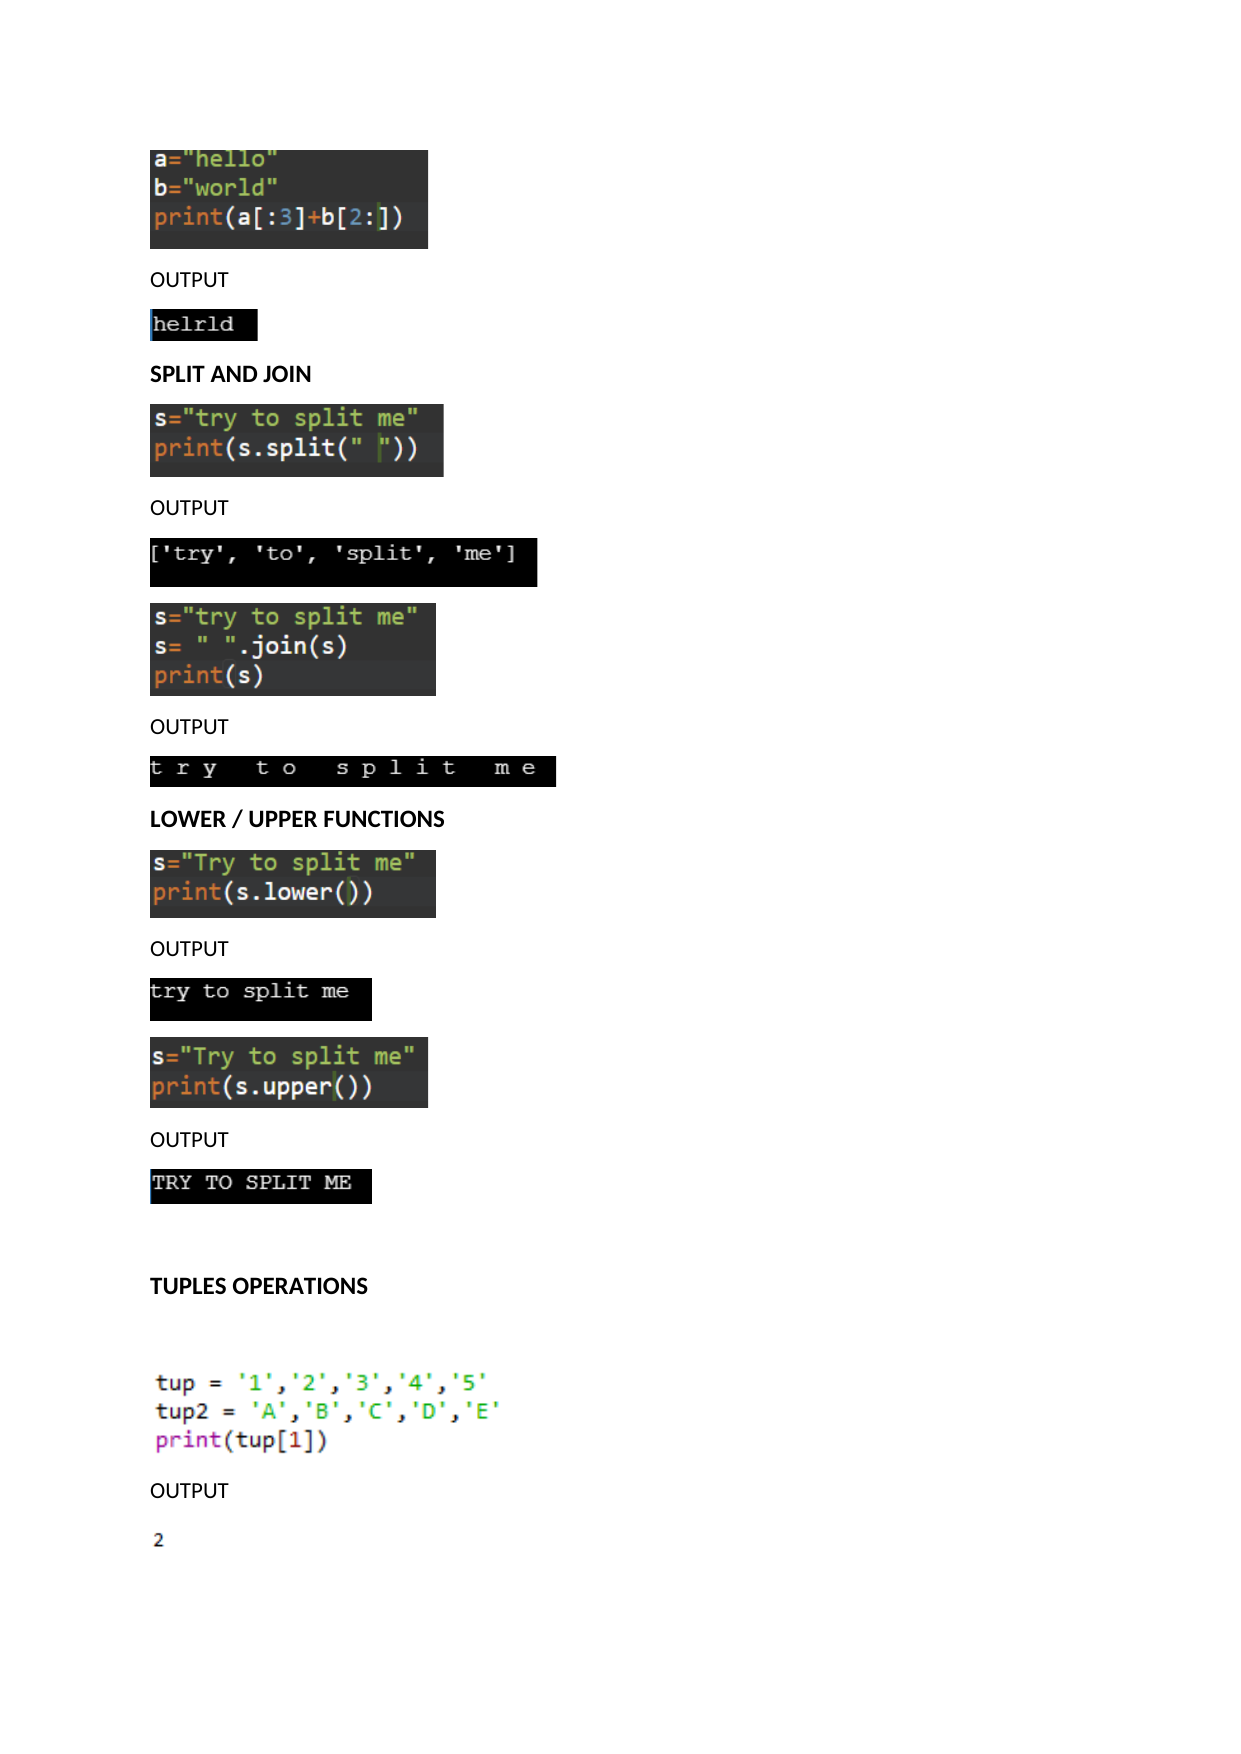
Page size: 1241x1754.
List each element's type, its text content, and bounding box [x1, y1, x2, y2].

picture [150, 309, 258, 341]
text LOWER / UPPER FUNCTIONS [150, 803, 1090, 834]
picture [150, 850, 436, 918]
text OUTPUT [150, 265, 1090, 293]
text OUTPUT [150, 712, 1090, 740]
picture [150, 603, 436, 696]
text SPLIT AND JOIN [150, 358, 1090, 388]
picture [150, 978, 372, 1021]
picture [150, 538, 538, 587]
picture [150, 1366, 516, 1457]
text OUTPUT [150, 1476, 1090, 1504]
picture [150, 1169, 372, 1204]
picture [150, 1037, 429, 1108]
text TUPLES OPERATIONS [150, 1270, 1090, 1301]
text OUTPUT [150, 493, 1090, 521]
text OUTPUT [150, 1125, 1090, 1153]
picture [150, 1522, 188, 1554]
picture [150, 150, 429, 249]
text OUTPUT [150, 934, 1090, 962]
picture [150, 404, 444, 477]
picture [150, 756, 557, 787]
